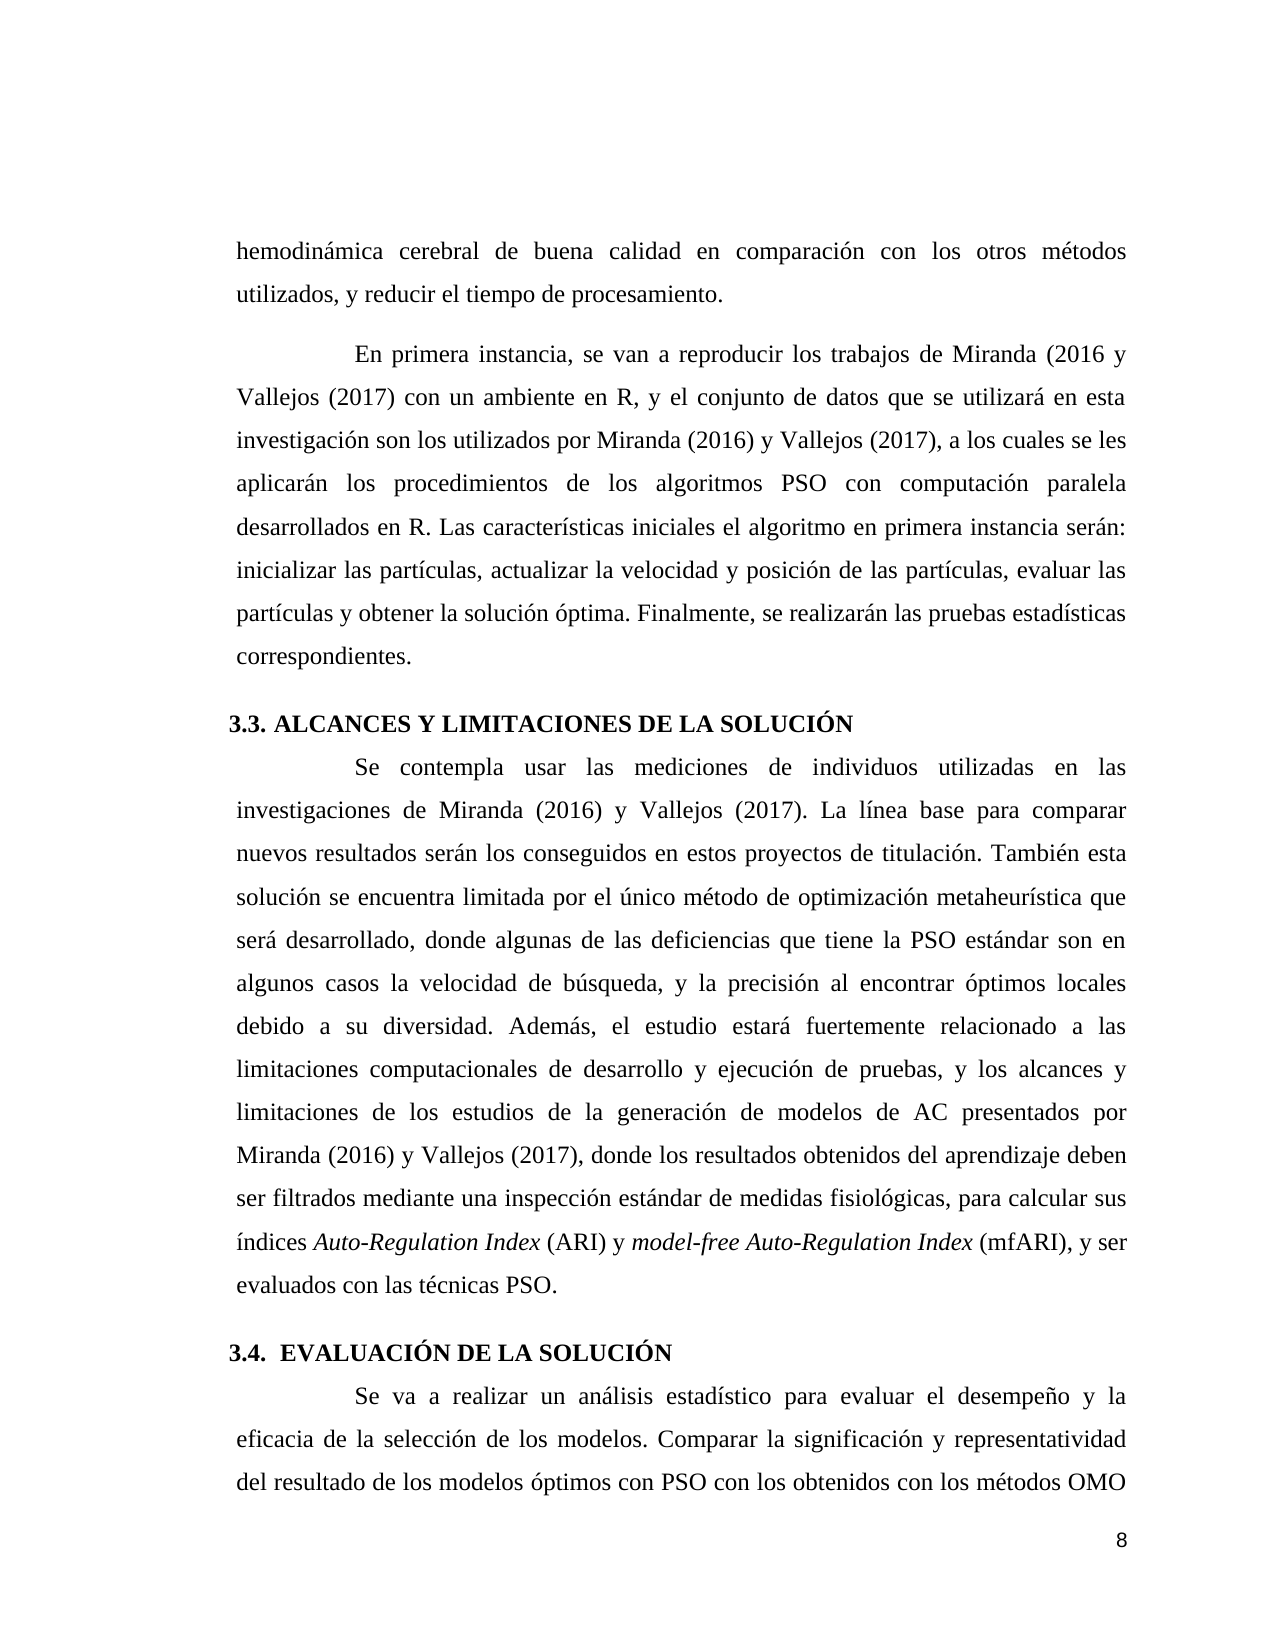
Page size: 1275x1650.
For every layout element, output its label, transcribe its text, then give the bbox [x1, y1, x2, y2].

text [236, 236, 1127, 308]
subtitle ALCANCES Y LIMITACIONES DE LA SOLUCIÓN [229, 709, 1127, 738]
text Se contempla usar las mediciones de individuos utilizadas en las investigaciones de Miranda (2016) y Vallejos (2017). La línea base para comparar nuevos resultados serán los conseguidos en estos proyectos de titulación. También esta solución se encuentra limitada por el único método de optimización metaheurística que será desarrollado, donde algunas de las deficiencias que tiene la PSO estándar son en algunos casos la velocidad de búsqueda, y la precisión al encontrar óptimos locales debido a su diversidad. Además, el estudio estará fuertemente relacionado a las limitaciones computacionales de desarrollo y ejecución de pruebas, y los alcances y limitaciones de los estudios de la generación de modelos de AC presentados por Miranda (2016) y Vallejos (2017), donde los resultados obtenidos del aprendizaje deben ser filtrados mediante una inspección estándar de medidas fisiológicas, para calcular sus índices Auto-Regulation Index (ARI) y model-free Auto-Regulation Index (mfARI), y ser evaluados con las técnicas PSO. [236, 752, 1127, 1298]
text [236, 1381, 1127, 1496]
subtitle EVALUACIÓN DE LA SOLUCIÓN [229, 1338, 1127, 1367]
text En primera instancia, se van a reproducir los trabajos de Miranda (2016 y Vallejos (2017) con un ambiente en R, y el conjunto de datos que se utilizará en esta investigación son los utilizados por Miranda (2016) y Vallejos (2017), a los cuales se les aplicarán los procedimientos de los algoritmos PSO con computación paralela desarrollados en R. Las características iniciales el algoritmo en primera instancia serán: inicializar las partículas, actualizar la velocidad y posición de las partículas, evaluar las partículas y obtener la solución óptima. Finalmente, se realizarán las pruebas estadísticas correspondientes. [236, 339, 1127, 670]
